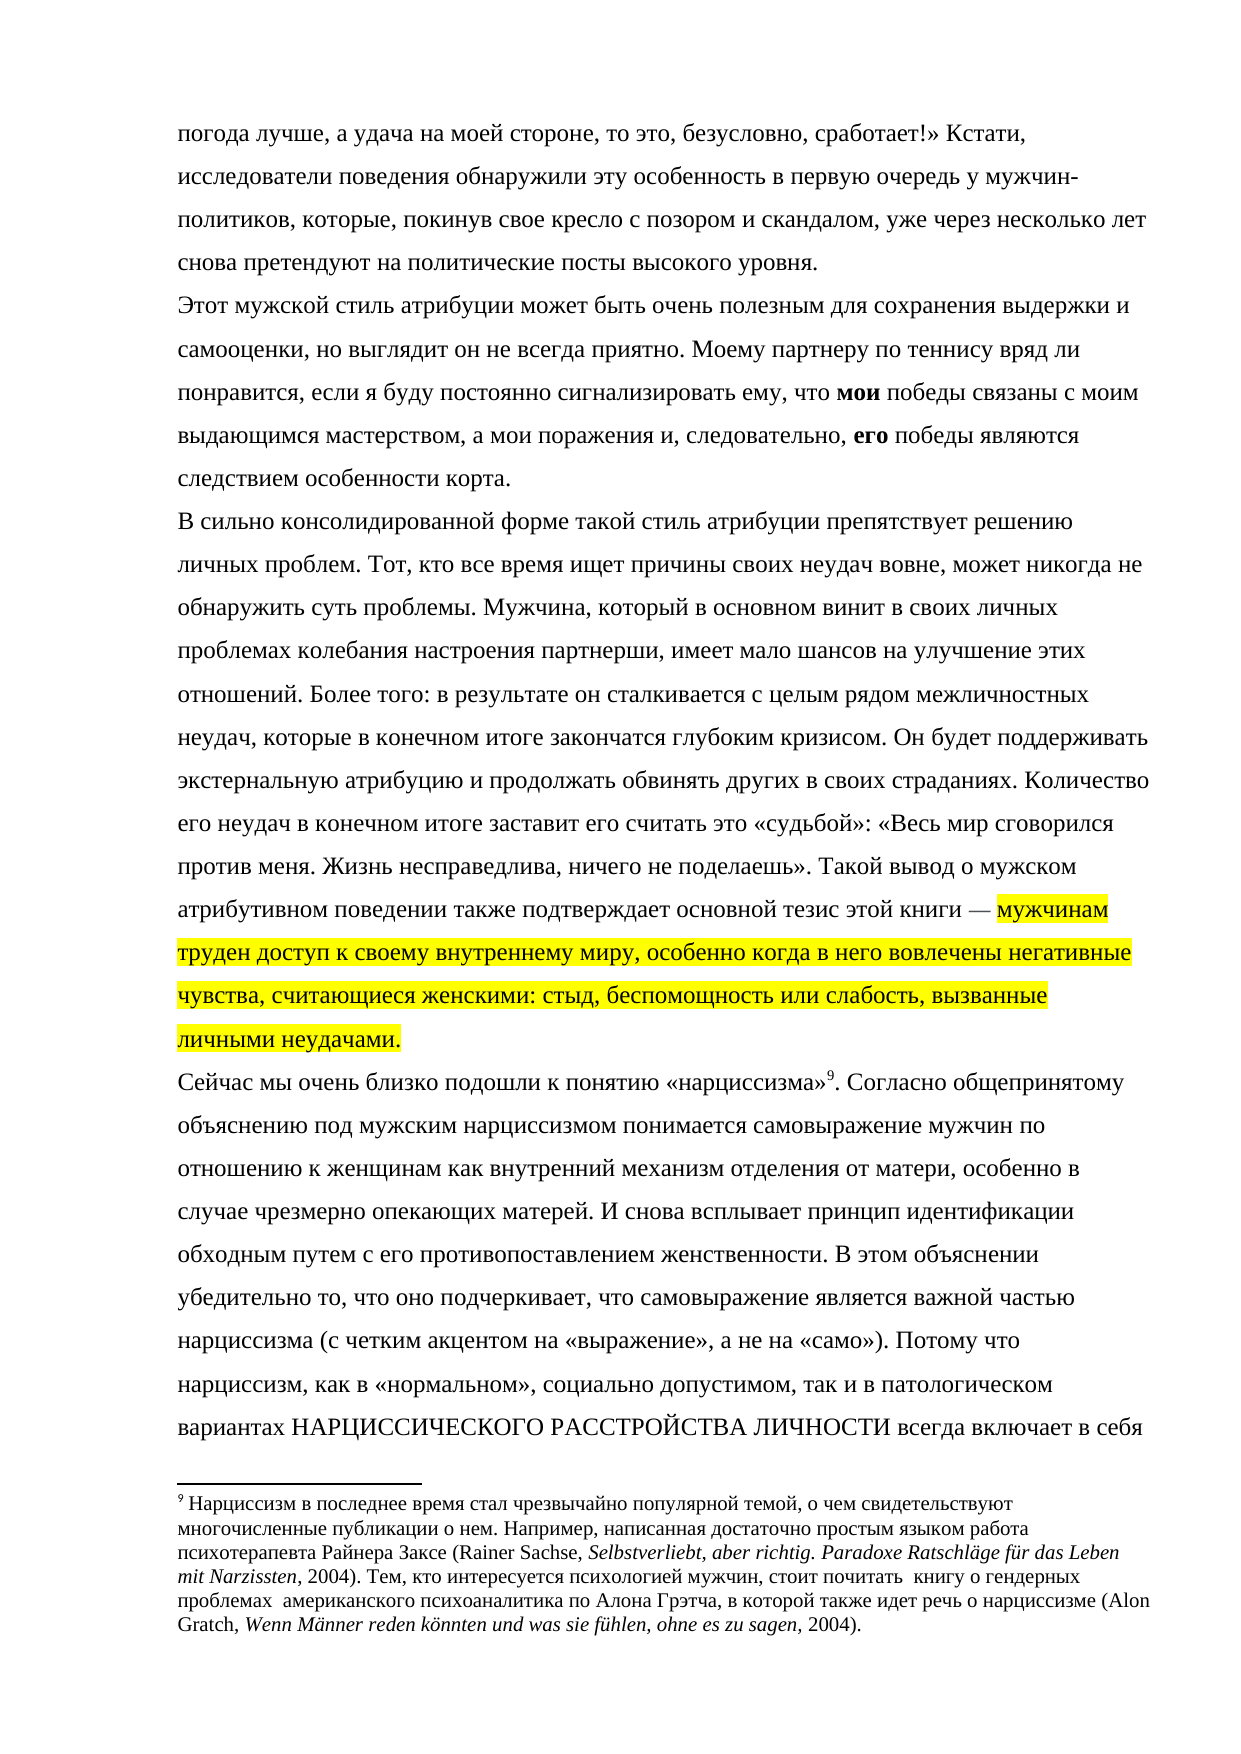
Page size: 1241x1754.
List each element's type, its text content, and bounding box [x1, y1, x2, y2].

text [177, 118, 1152, 276]
text В сильно консолидированной форме такой стиль атрибуции препятствует решению личных проблем. Тот, кто все время ищет причины своих неудач вовне, может никогда не обнаружить суть проблемы. Мужчина, который в основном винит в своих личных проблемах колебания настроения партнерши, имеет мало шансов на улучшение этих отношений. Более того: в результате он сталкивается с целым рядом межличностных неудач, которые в конечном итоге закончатся глубоким кризисом. Он будет поддерживать экстернальную атрибуцию и продолжать обвинять других в своих страданиях. Количество его неудач в конечном итоге заставит его считать это «судьбой»: «Весь мир сговорился против меня. Жизнь несправедлива, ничего не поделаешь». Такой вывод о мужском атрибутивном поведении также подтверждает основной тезис этой книги — мужчинам труден доступ к своему внутреннему миру, особенно когда в него вовлечены негативные чувства, считающиеся женскими: стыд, беспомощность или слабость, вызванные личными неудачами. [177, 506, 1152, 1052]
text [177, 1067, 1152, 1441]
text Этот мужской стиль атрибуции может быть очень полезным для сохранения выдержки и самооценки, но выглядит он не всегда приятно. Моему партнеру по теннису вряд ли понравится, если я буду постоянно сигнализировать ему, что мои победы связаны с моим выдающимся мастерством, а мои поражения и, следовательно, его победы являются следствием особенности корта. [177, 291, 1152, 492]
